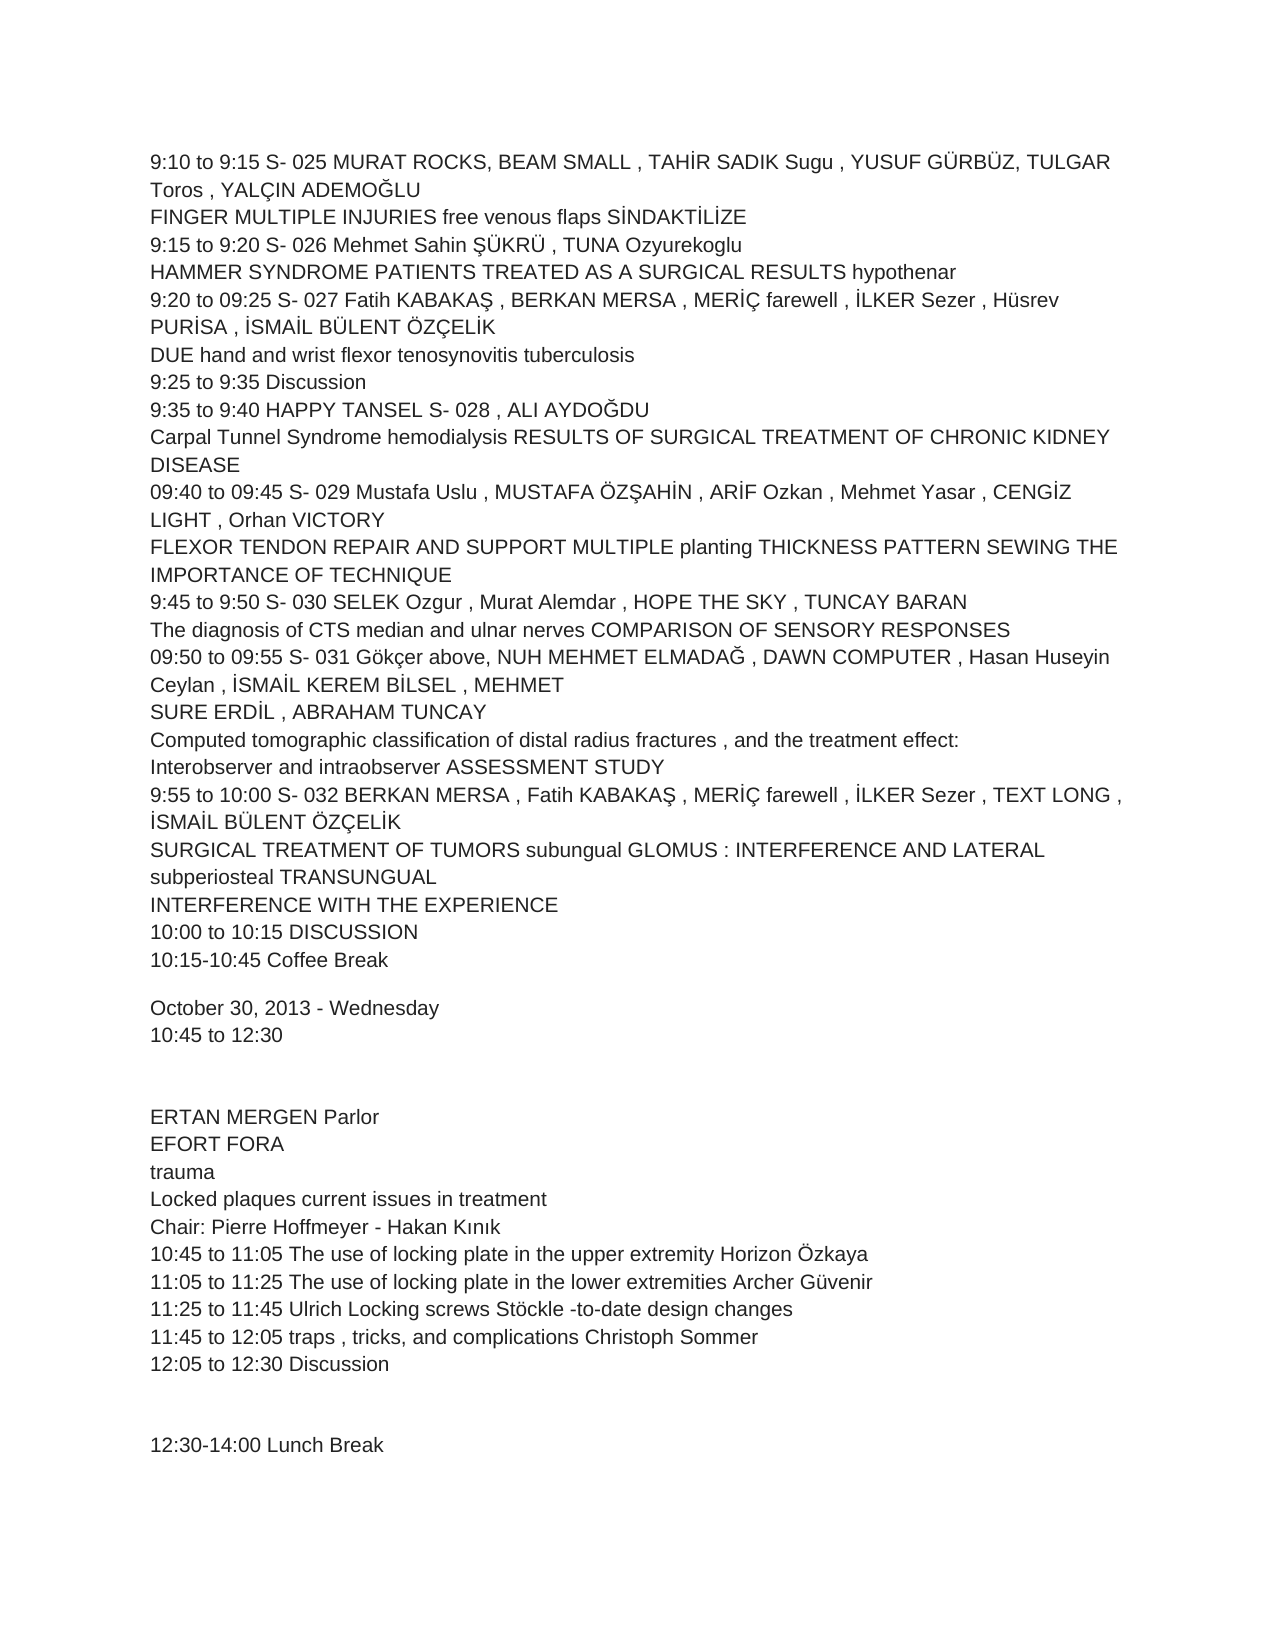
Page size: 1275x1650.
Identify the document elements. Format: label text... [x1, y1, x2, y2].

text ERTAN MERGEN Parlor EFORT FORA trauma Locked plaques current issues in treatment Chair: Pierre Hoffmeyer - Hakan Kınık 10:45 to 11:05 The use of locking plate in the upper extremity Horizon Özkaya 11:05 to 11:25 The use of locking plate in the lower extremities Archer Güvenir 11:25 to 11:45 Ulrich Locking screws Stöckle -to-date design changes 11:45 to 12:05 traps , tricks, and complications Christoph Sommer 12:05 to 12:30 Discussion [150, 1104, 1125, 1408]
text 12:30-14:00 Lunch Break [150, 1433, 1125, 1457]
text October 30, 2013 - Wednesday 10:45 to 12:30 [150, 996, 1125, 1079]
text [150, 150, 1125, 971]
